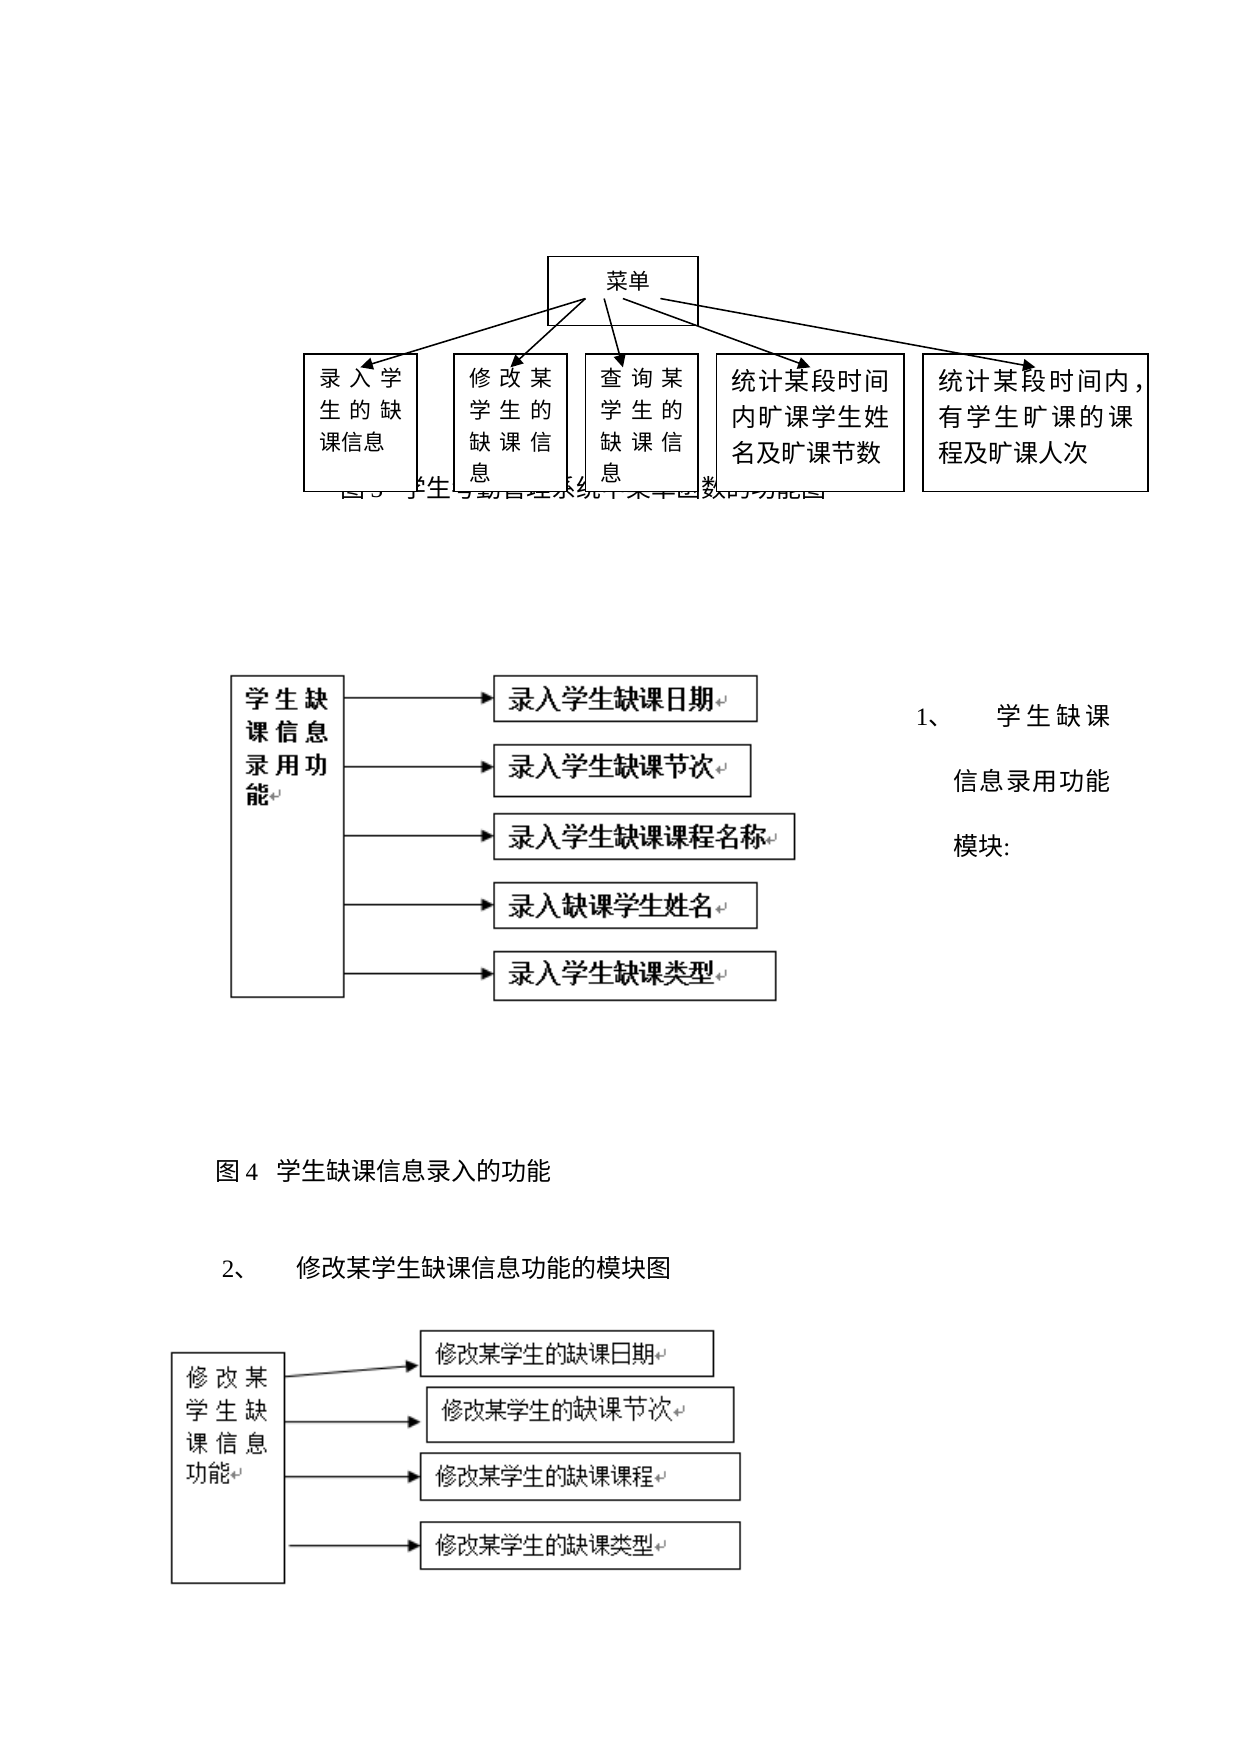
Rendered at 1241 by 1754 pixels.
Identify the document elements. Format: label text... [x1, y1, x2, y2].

list 学生缺课信息录用功能模块: [841, 682, 1110, 877]
picture [215, 666, 841, 1017]
text 图3 学生考勤管理系统中菜单函数的功能图 [165, 454, 1110, 519]
picture [165, 1310, 810, 1625]
text 图4 学生缺课信息录入的功能 [215, 1137, 1110, 1202]
list 修改某学生缺课信息功能的模块图 [222, 1234, 1110, 1299]
